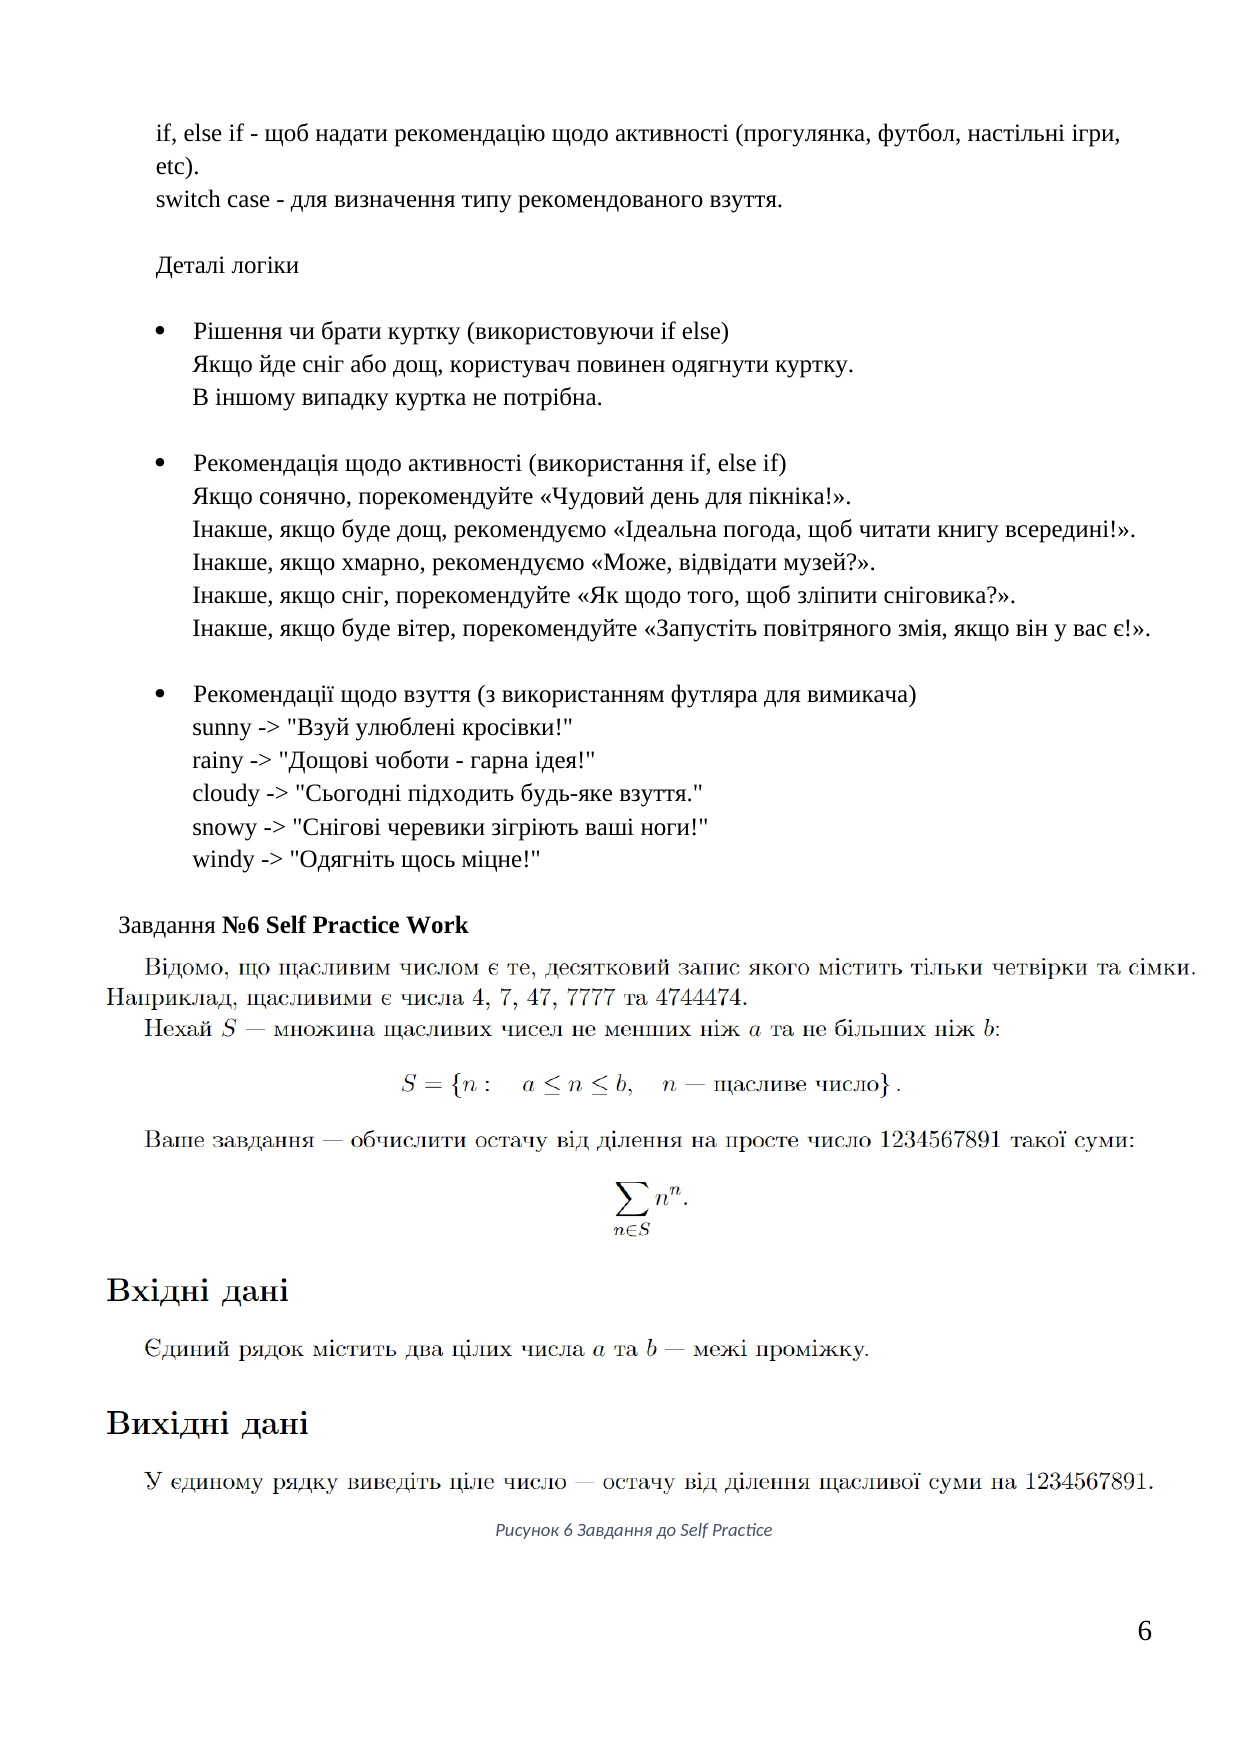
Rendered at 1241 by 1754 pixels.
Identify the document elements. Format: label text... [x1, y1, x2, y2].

list Рішення чи брати куртку (використовуючи if else) [156, 316, 1152, 345]
text rainy -> "Дощові чоботи - гарна ідея!" [192, 746, 1152, 774]
text Деталі логіки [156, 250, 1152, 279]
text Інакше, якщо хмарно, рекомендуємо «Може, відвідати музей?». [192, 547, 1152, 576]
text В іншому випадку куртка не потрібна. [192, 382, 1152, 411]
text Рисунок 6 Завдання до Self Practice [118, 1518, 1152, 1541]
text Якщо сонячно, порекомендуйте «Чудовий день для пікніка!». [192, 481, 1152, 510]
text Інакше, якщо буде дощ, рекомендуємо «Ідеальна погода, щоб читати книгу всередині!». [192, 514, 1152, 543]
text Якщо йде сніг або дощ, користувач повинен одягнути куртку. [192, 349, 1152, 378]
text sunny -> "Взуй улюблені кросівки!" [192, 712, 1152, 741]
text cloudy -> "Сьогодні підходить будь-яке взуття." [192, 778, 1152, 807]
text if, else if - щоб надати рекомендацію щодо активності (прогулянка, футбол, настільні ігри, etc). [156, 118, 1152, 180]
text Інакше, якщо сніг, порекомендуйте «Як щодо того, щоб зліпити сніговика?». [192, 580, 1152, 609]
text switch case - для визначення типу рекомендованого взуття. [156, 184, 1152, 213]
text Завдання №6 Self Practice Work [118, 911, 1152, 939]
text windy -> "Одягніть щось міцне!" [192, 844, 1152, 873]
list Рекомендації щодо взуття (з використанням футляра для вимикача) [156, 679, 1152, 708]
picture [88, 943, 1209, 1515]
text snowy -> "Снігові черевики зігріють ваші ноги!" [192, 812, 1152, 840]
text Інакше, якщо буде вітер, порекомендуйте «Запустіть повітряного змія, якщо він у вас є!». [192, 613, 1152, 642]
list Рекомендація щодо активності (використання if, else if) [156, 448, 1152, 477]
